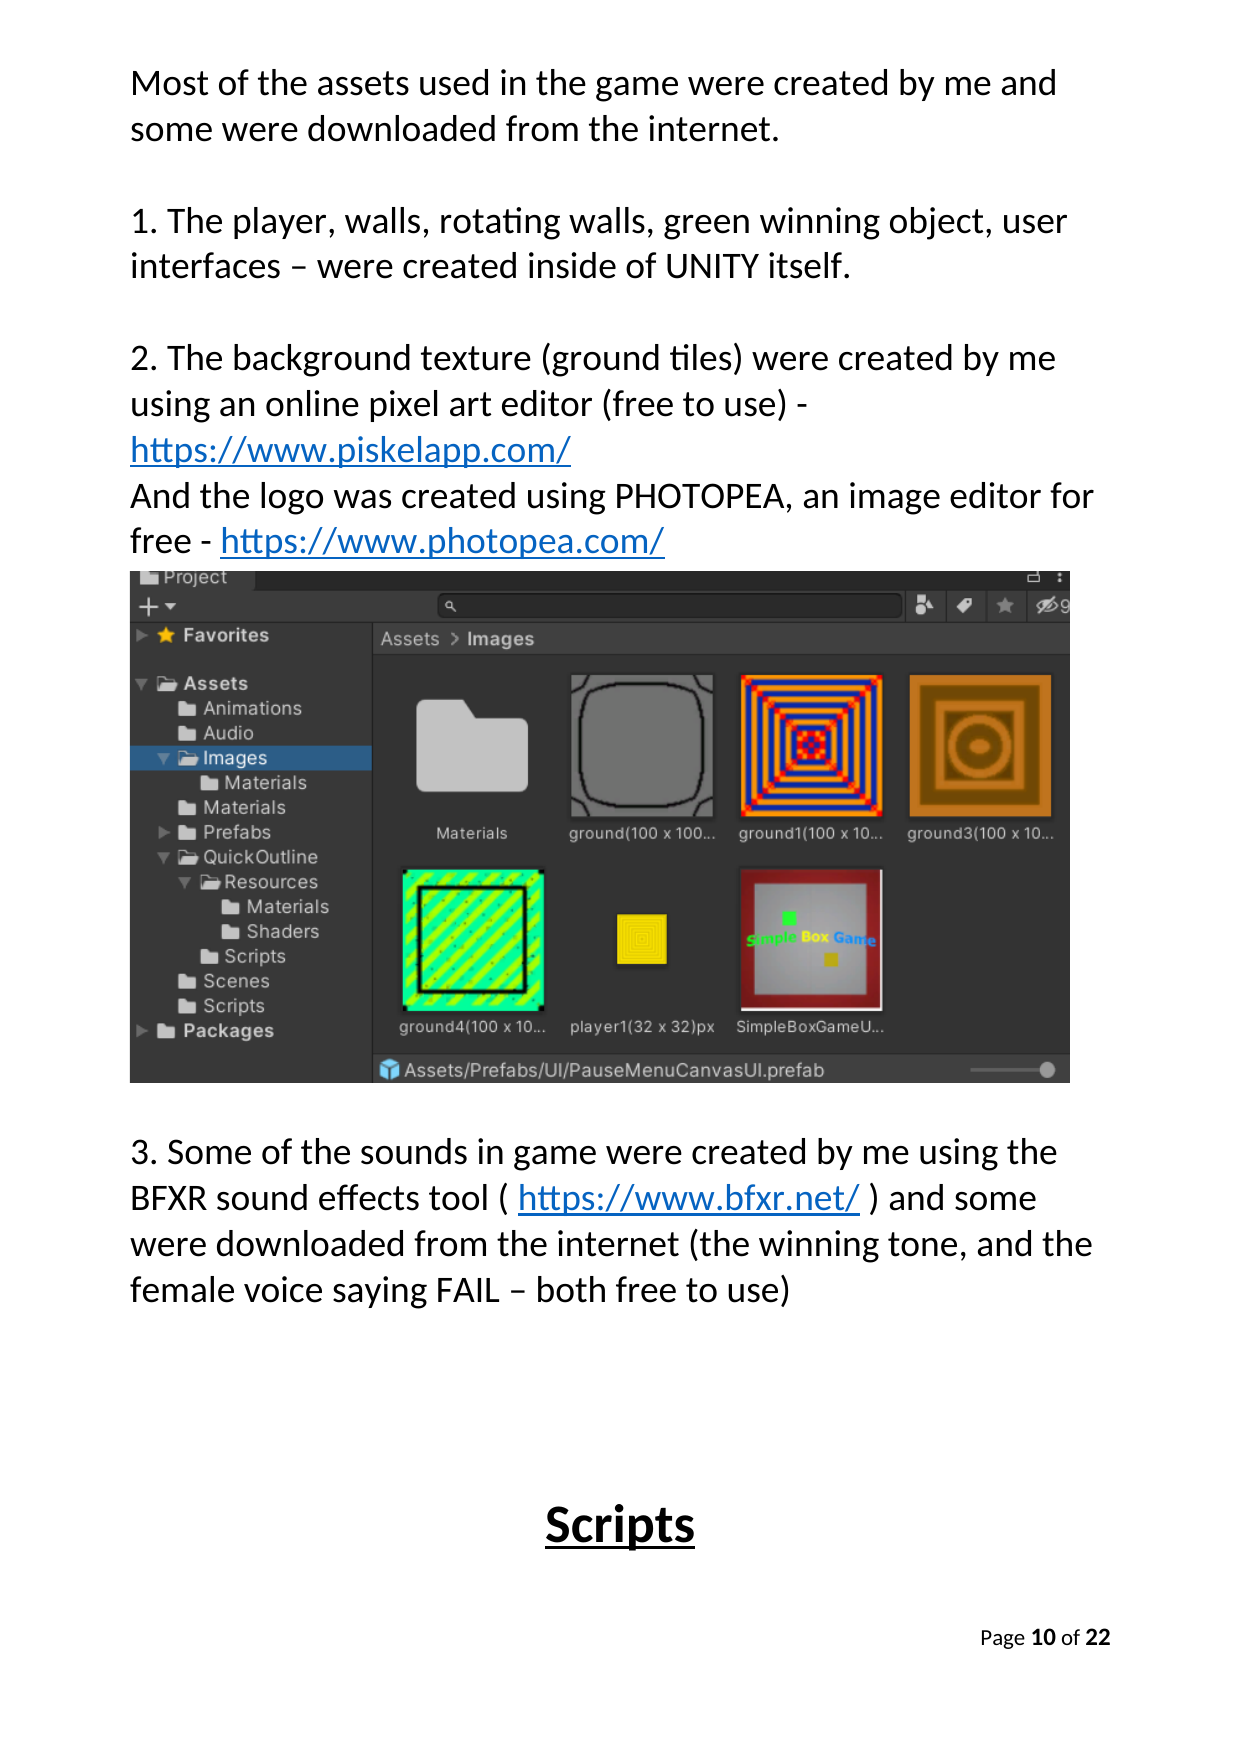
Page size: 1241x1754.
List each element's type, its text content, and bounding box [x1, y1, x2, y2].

picture [129, 571, 1070, 1083]
text And the logo was created using PHOTOPEA, an image editor for free - https://www.photopea.com/ [130, 472, 1110, 563]
text Scripts [130, 1490, 1110, 1556]
text 3. Some of the sounds in game were created by me using the BFXR sound effects tool ( https://www.bfxr.net/ ) and some were downloaded from the internet (the winning tone, and the female voice saying FAIL – both free to use) [130, 1128, 1110, 1312]
text 2. The background texture (ground tiles) were created by me using an online pixel art editor (free to use) - https://www.piskelapp.com/ [130, 334, 1110, 472]
text 1. The player, walls, rotating walls, green winning object, user interfaces – were created inside of UNITY itself. [130, 197, 1110, 288]
text Most of the assets used in the game were created by me and some were downloaded from the internet. [130, 59, 1110, 151]
